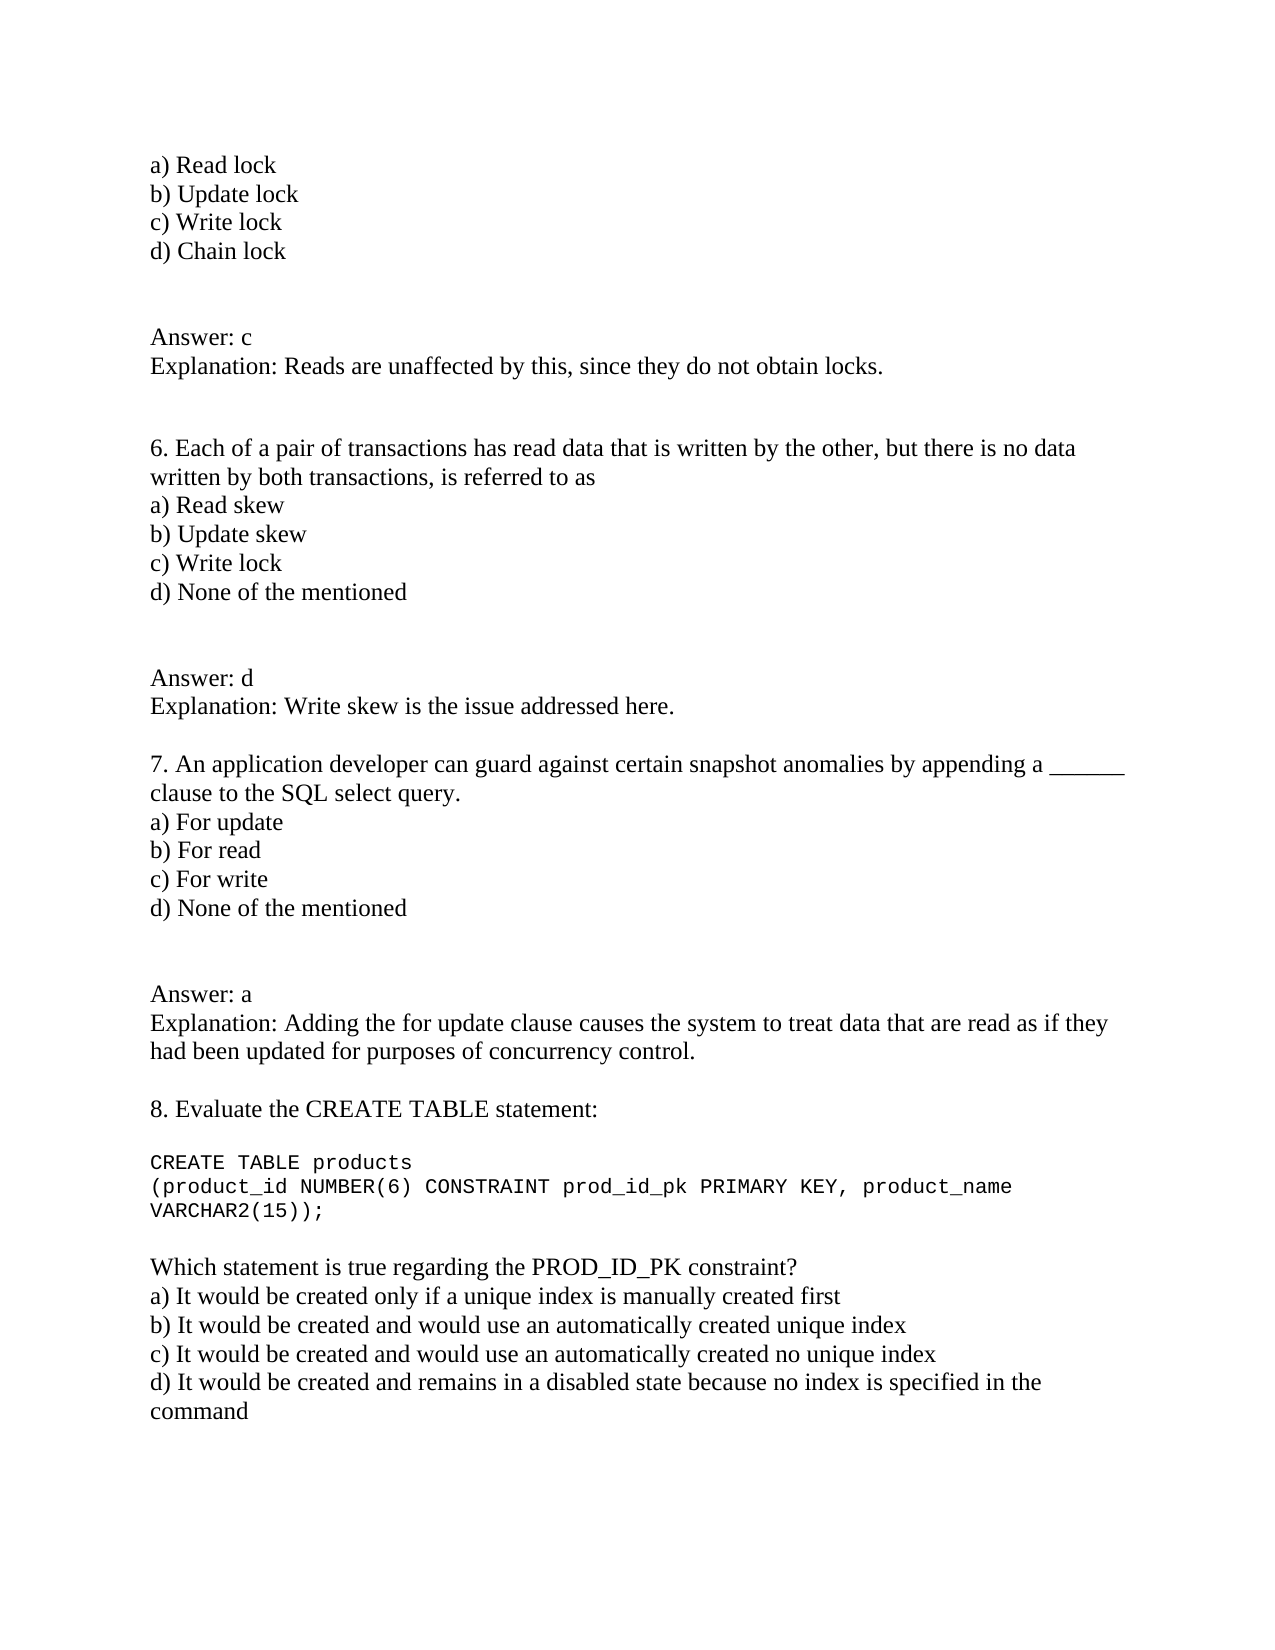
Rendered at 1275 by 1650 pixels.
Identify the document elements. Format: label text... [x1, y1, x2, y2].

text 7. An application developer can guard against certain snapshot anomalies by appending a ______ clause to the SQL select query. a) For update b) For read c) For write d) None of the mentioned [150, 749, 1125, 950]
text Answer: c Explanation: Reads are unaffected by this, since they do not obtain locks. [150, 322, 1125, 380]
text Which statement is true regarding the PROD_ID_PK constraint? a) It would be created only if a unique index is manually created first b) It would be created and would use an automatically created unique index c) It would be created and would use an automatically created no unique index d) It would be created and remains in a disabled state because no index is specified in the command [150, 1252, 1125, 1453]
text (product_id NUMBER(6) CONSTRAINT prod_id_pk PRIMARY KEY, product_name VARCHAR2(15)); [150, 1176, 1125, 1223]
text CREATE TABLE products [150, 1152, 1125, 1176]
text 8. Evaluate the CREATE TABLE statement: [150, 1094, 1125, 1123]
text Answer: d Explanation: Write skew is the issue addressed here. [150, 663, 1125, 720]
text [150, 150, 1125, 293]
text Answer: a Explanation: Adding the for update clause causes the system to treat data that are read as if they had been updated for purposes of concurrency control. [150, 979, 1125, 1065]
text 6. Each of a pair of transactions has read data that is written by the other, but there is no data written by both transactions, is referred to as a) Read skew b) Update skew c) Write lock d) None of the mentioned [150, 433, 1125, 633]
